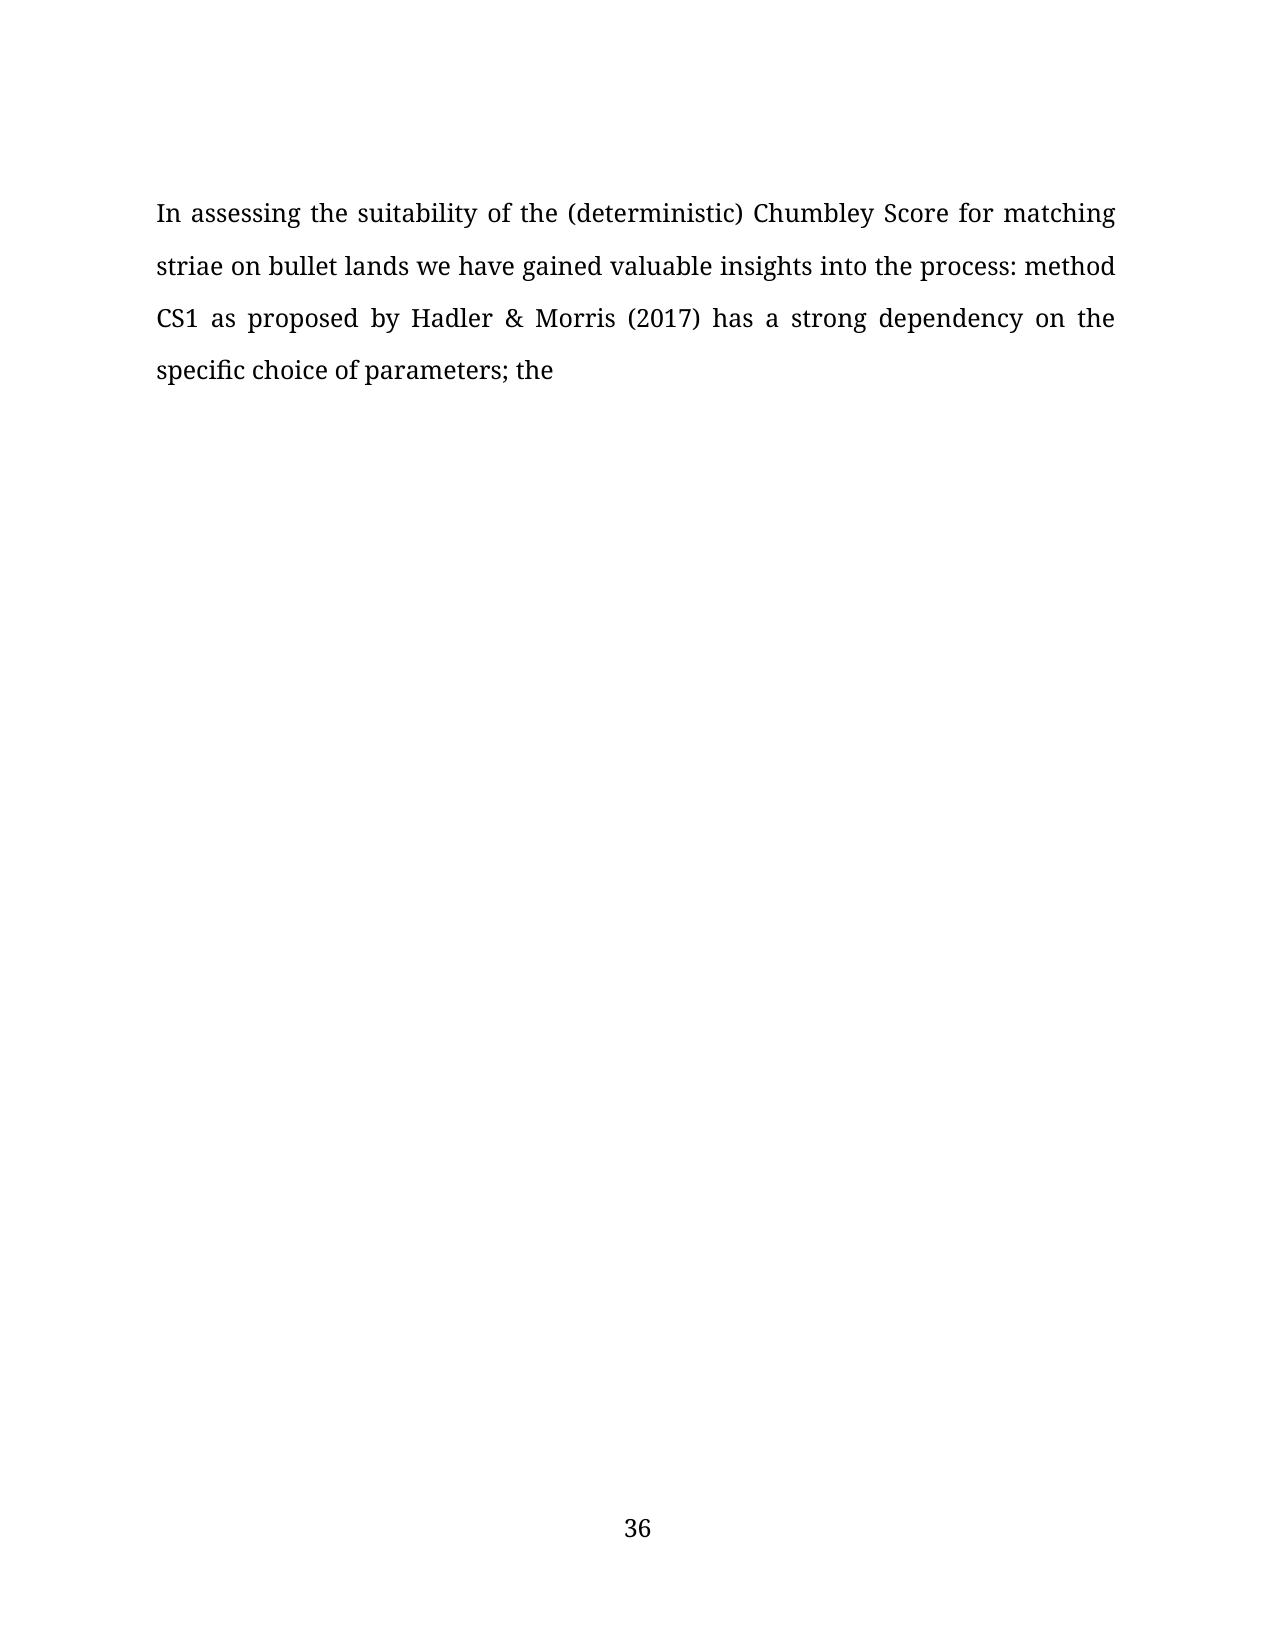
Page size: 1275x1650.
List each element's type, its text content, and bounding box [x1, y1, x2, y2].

text In assessing the suitability of the (deterministic) Chumbley Score for matching striae on bullet lands we have gained valuable insights into the process: method CS1 as proposed by Hadler & Morris (2017) has a strong dependency on the specific choice of parameters; the [156, 196, 1116, 386]
